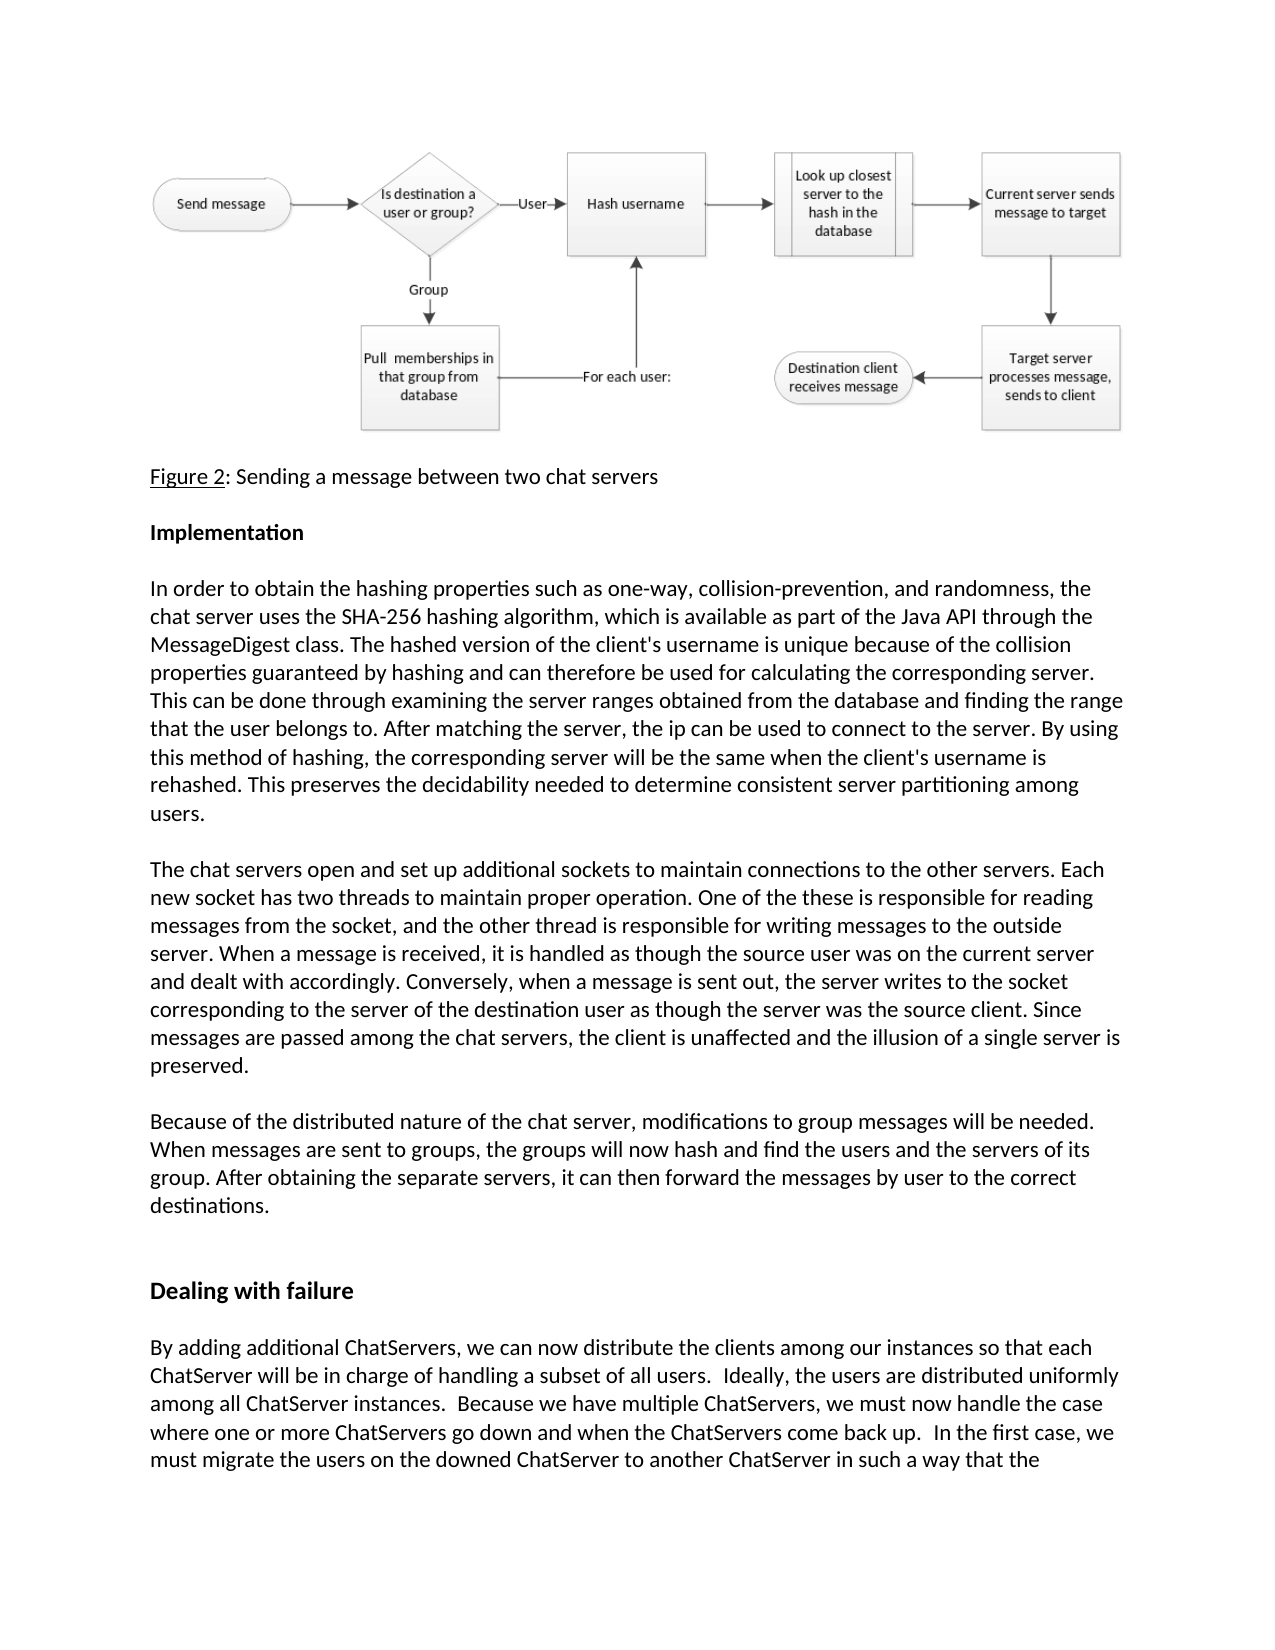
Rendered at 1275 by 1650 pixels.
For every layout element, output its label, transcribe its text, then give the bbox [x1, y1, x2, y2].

text Because of the distributed nature of the chat server, modifications to group messages will be needed. When messages are sent to groups, the groups will now hash and find the users and the servers of its group. After obtaining the separate servers, it can then forward the messages by user to the correct destinations. [150, 1107, 1125, 1247]
text In order to obtain the hashing properties such as one-way, collision-prevention, and randomness, the chat server uses the SHA-256 hashing algorithm, which is available as part of the Java API through the MessageDigest class. The hashed version of the client's username is unique because of the collision properties guaranteed by hashing and can therefore be used for calculating the corresponding server. This can be done through examining the server ranges obtained from the database and finding the range that the user belongs to. After matching the server, the ip can be used to connect to the server. By using this method of hashing, the corresponding server will be the same when the client's username is rehashed. This preserves the decidability needed to determine consistent server partitioning among users. The chat servers open and set up additional sockets to maintain connections to the other servers. Each new socket has two threads to maintain proper operation. One of the these is responsible for reading messages from the socket, and the other thread is responsible for writing messages to the outside server. When a message is received, it is handled as though the source user was on the current server and dealt with accordingly. Conversely, when a message is sent out, the server writes to the socket corresponding to the server of the destination user as though the server was the source client. Since messages are passed among the chat servers, the client is unaffected and the illusion of a single server is preserved. [150, 546, 1125, 1079]
text Figure 2: Sending a message between two chat servers [150, 462, 1125, 490]
text Implementation [150, 490, 1125, 546]
